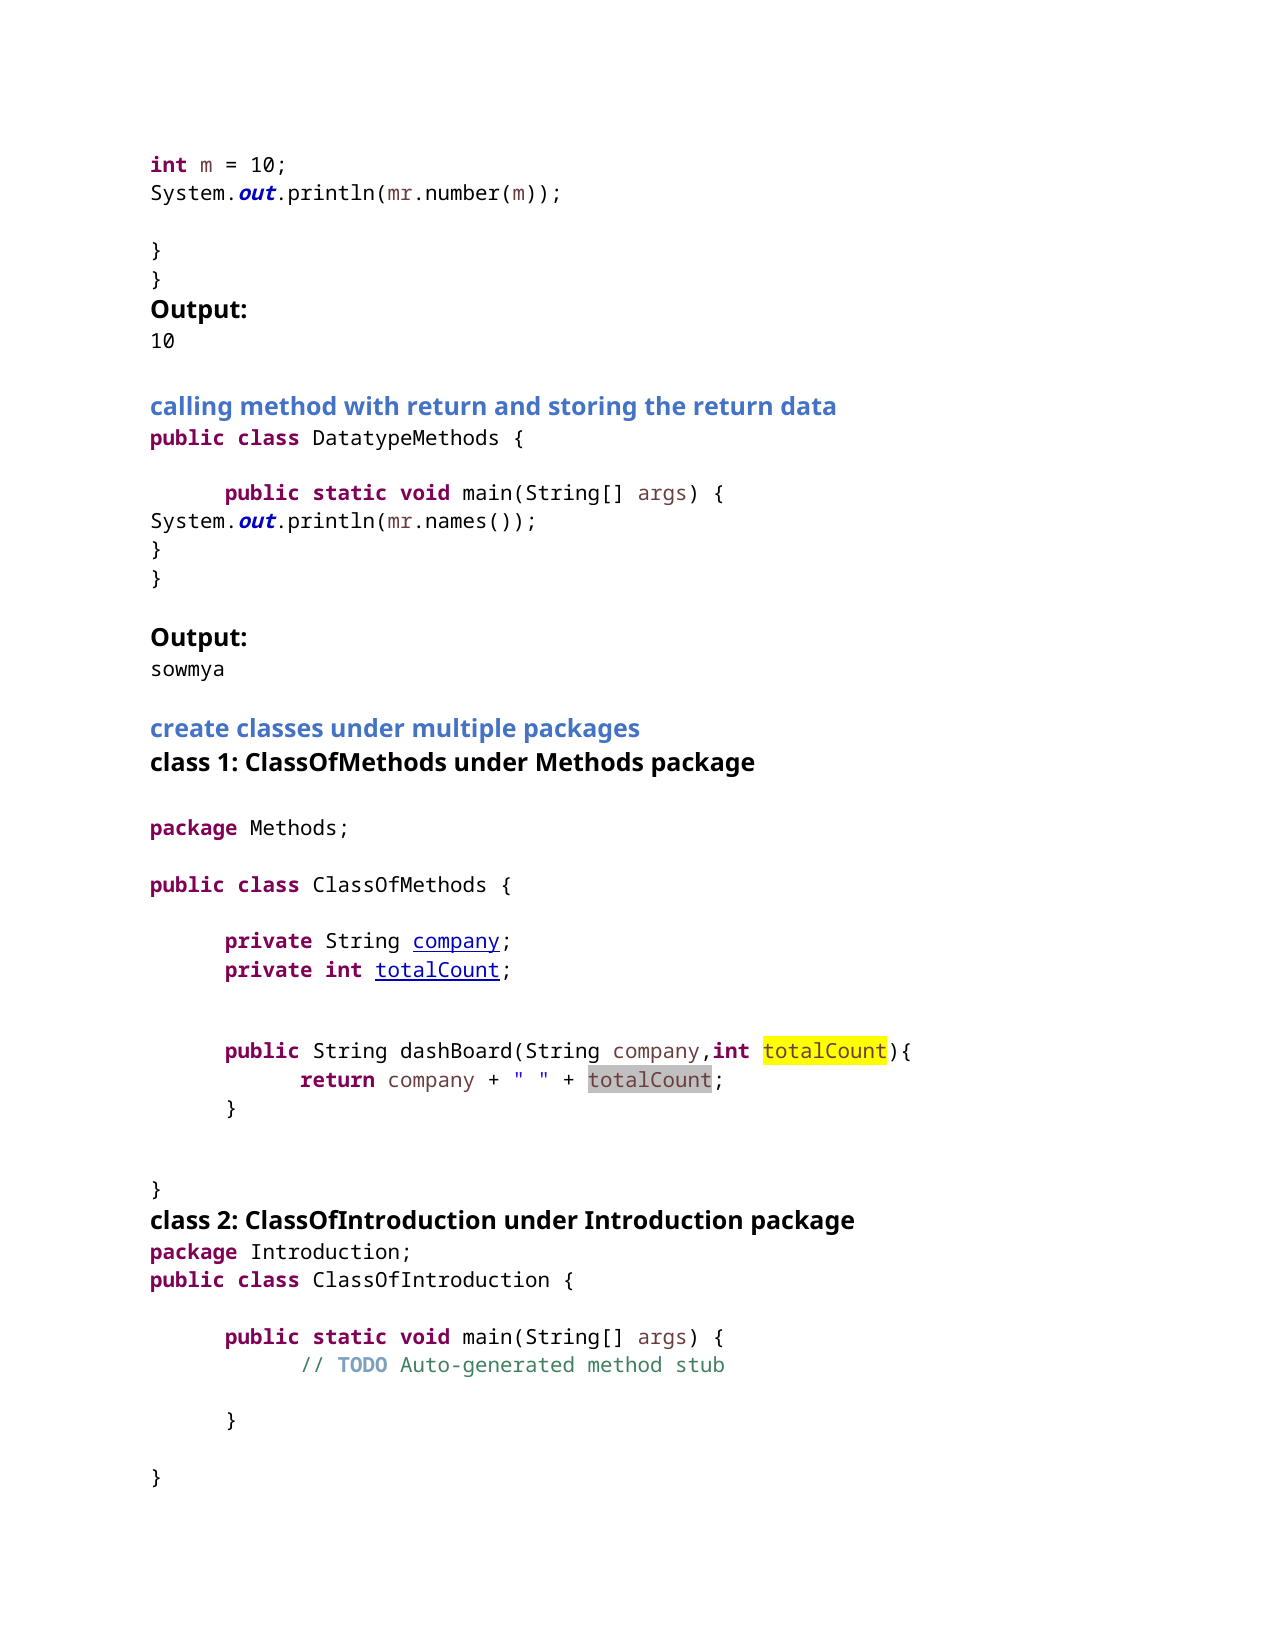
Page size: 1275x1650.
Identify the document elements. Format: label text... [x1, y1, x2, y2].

text public class ClassOfMethods { [150, 870, 1125, 898]
text class 2: ClassOfIntroduction under Introduction package [150, 1203, 1125, 1237]
text 10 [150, 326, 1125, 355]
text public String dashBoard(String company,int totalCount){ [150, 1036, 763, 1065]
text // TODO Auto-generated method stub [150, 1351, 1125, 1379]
text } [150, 534, 1125, 563]
text private String company; [150, 927, 1125, 955]
text private int totalCount; [150, 955, 1125, 983]
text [150, 478, 1125, 506]
text public class ClassOfIntroduction { [150, 1265, 1125, 1294]
text return company + " " + totalCount; [150, 1065, 588, 1093]
text Output: [150, 292, 1125, 326]
text System.out.println(mr.names()); [150, 506, 1125, 534]
text public class DatatypeMethods { [150, 423, 1125, 451]
text create classes under multiple packages [150, 711, 1125, 745]
text System.out.println(mr.number(m)); [150, 178, 1125, 207]
text } [150, 1174, 1125, 1203]
text return company + " " + totalCount; [712, 1065, 1125, 1093]
text sowmya [150, 654, 1125, 682]
text } [150, 1093, 1125, 1122]
text } [150, 563, 1125, 591]
text package Introduction; [150, 1237, 1125, 1265]
text Output: [150, 620, 1125, 654]
text public static void main(String[] args) { [150, 1322, 1125, 1351]
text int m = 10; [150, 150, 1125, 178]
text } [150, 264, 1125, 292]
text } [150, 235, 1125, 264]
text package Methods; [150, 813, 1125, 841]
text } [150, 1405, 1125, 1434]
text } [150, 1462, 1125, 1491]
text calling method with return and storing the return data [150, 389, 1125, 423]
text public String dashBoard(String company,int totalCount){ [887, 1036, 1125, 1065]
text class 1: ClassOfMethods under Methods package [150, 745, 1125, 779]
